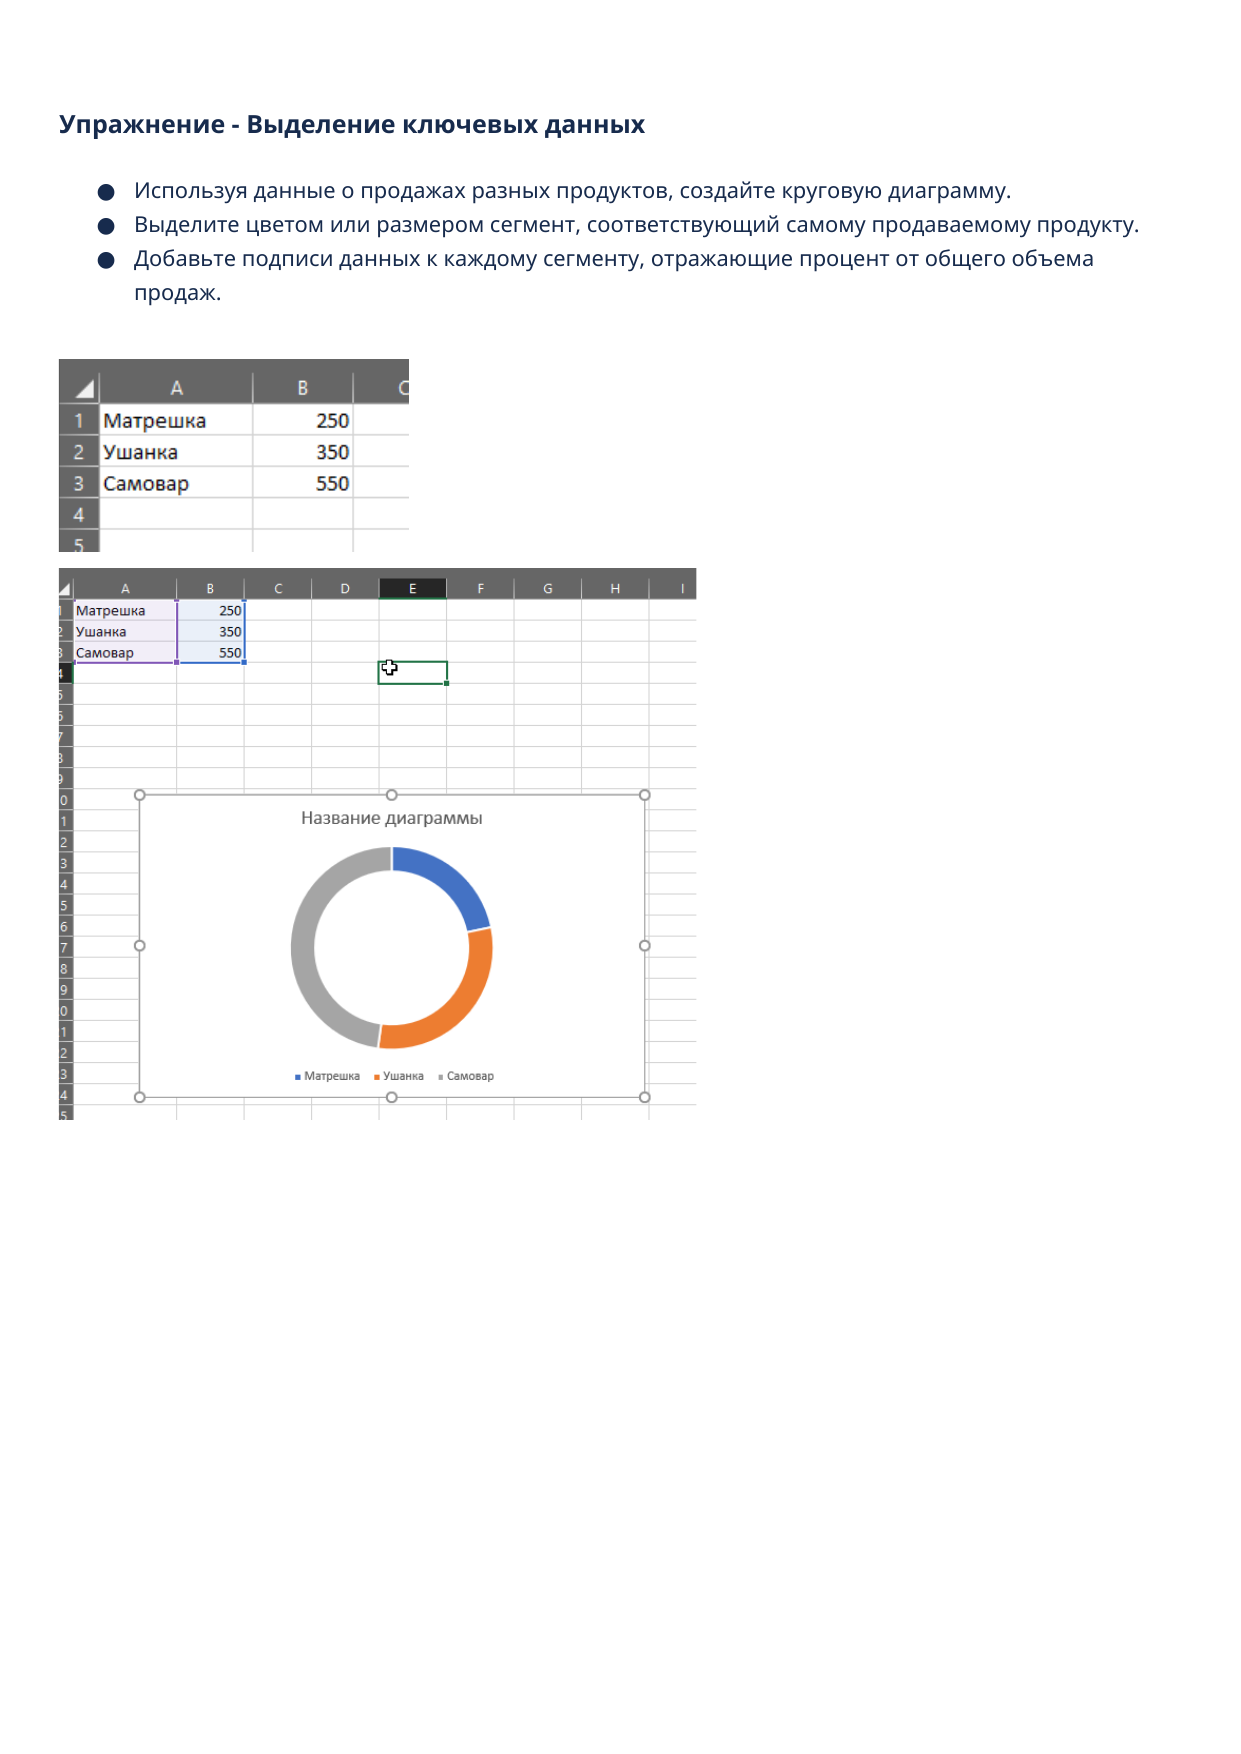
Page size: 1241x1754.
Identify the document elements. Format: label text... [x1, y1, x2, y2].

subtitle Упражнение - Выделение ключевых данных [59, 107, 1181, 141]
list Используя данные о продажах разных продуктов, создайте круговую диаграмму. [96, 174, 1181, 204]
list Выделите цветом или размером сегмент, соответствующий самому продаваемому продукту. [96, 209, 1181, 238]
picture [58, 568, 697, 1120]
list Добавьте подписи данных к каждому сегменту, отражающие процент от общего объема продаж. [96, 243, 1181, 307]
picture [58, 359, 409, 552]
